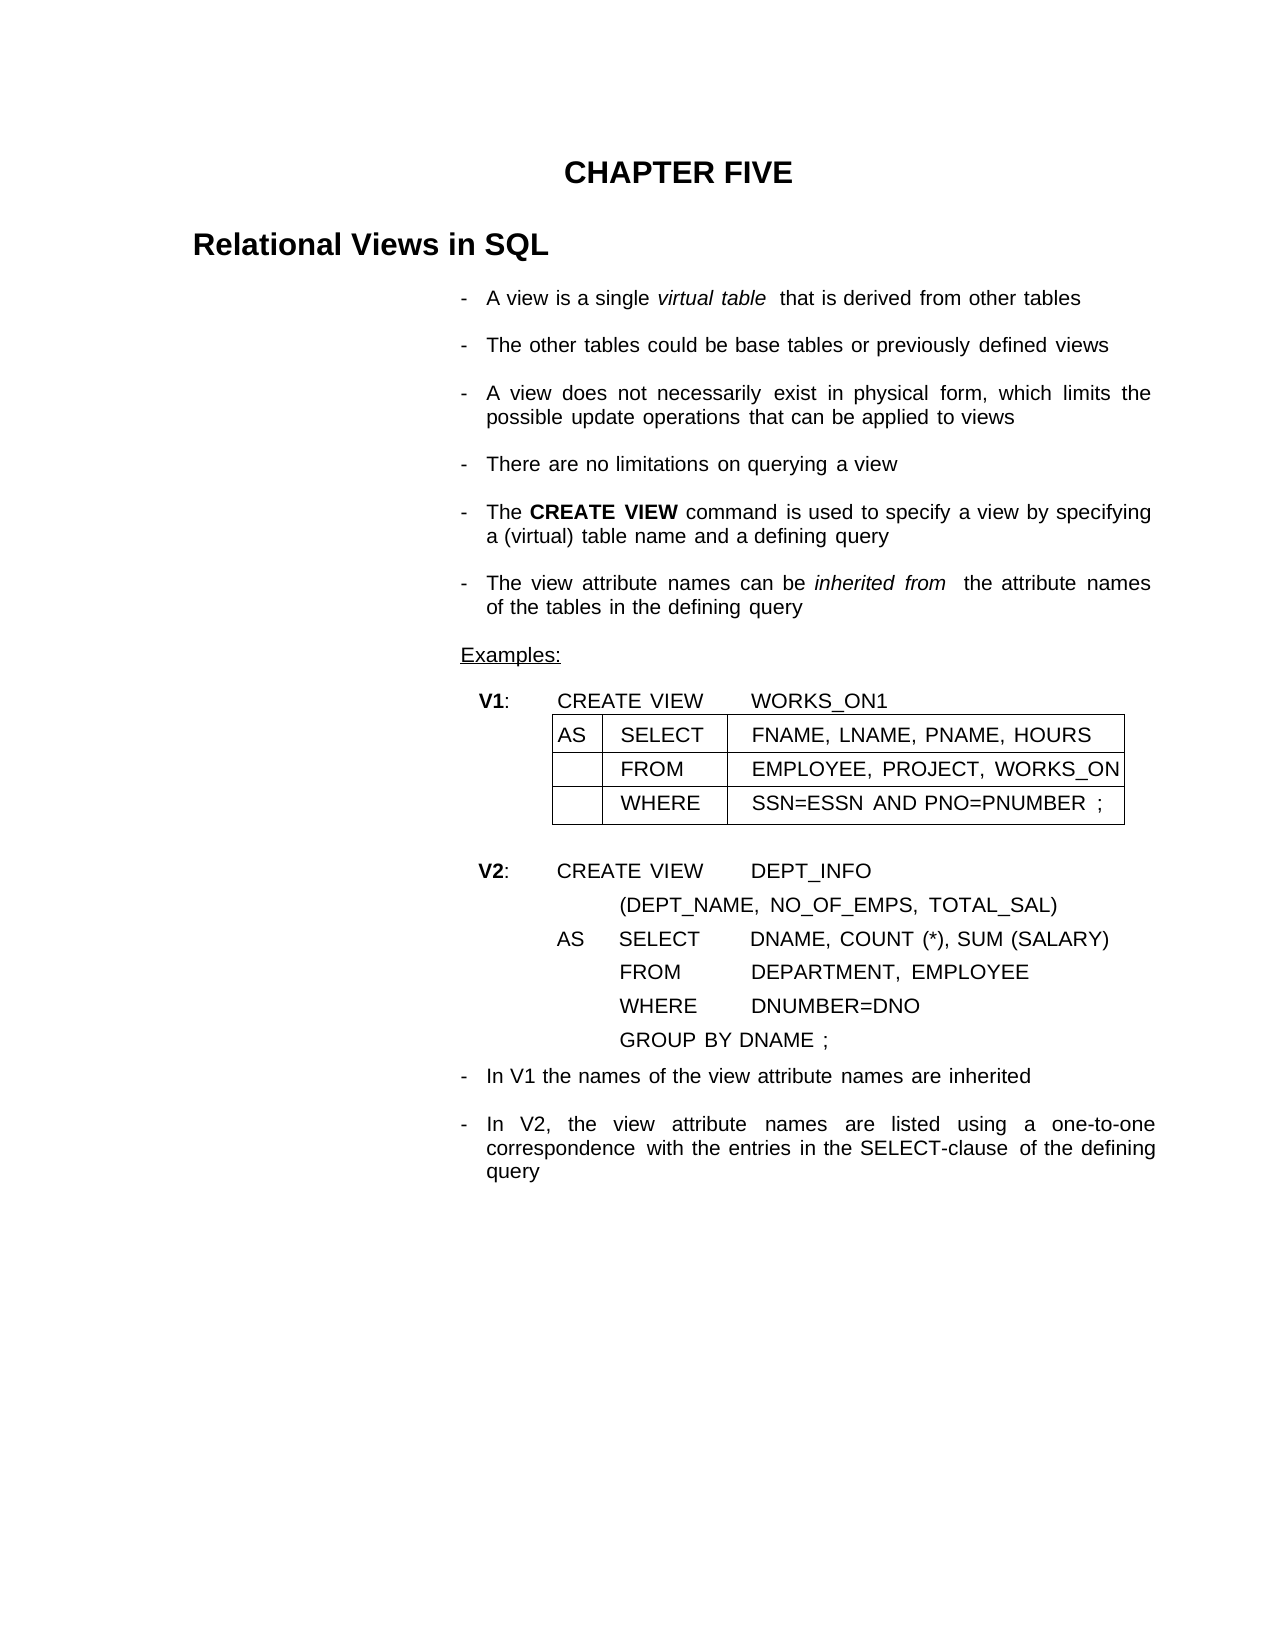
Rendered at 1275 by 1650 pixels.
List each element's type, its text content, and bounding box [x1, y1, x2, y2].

table_cell SSN=ESSN AND PNO=PNUMBER ; [728, 787, 1124, 824]
text WHERE DNUMBER=DNO GROUP BY DNAME ; [619, 994, 923, 1052]
table_cell FROM [603, 753, 727, 786]
text - A view is a single virtual table that is derived from other tables [460, 286, 1164, 309]
table_cell [553, 753, 602, 786]
text - In V1 the names of the view attribute names are inherited [460, 1064, 1164, 1088]
text V1: CREATE VIEW WORKS_ON1 [474, 688, 892, 712]
text - A view does not necessarily exist in physical form, which limits the possible update operations that can be applied to views [460, 381, 1156, 428]
text AS SELECT DNAME, COUNT (*), SUM (SALARY) FROM DEPARTMENT, EMPLOYEE [557, 926, 1114, 984]
text Relational Views in SQL [193, 226, 1164, 262]
text Examples: [460, 642, 1164, 666]
text - The CREATE VIEW command is used to specify a view by specifying a (virtual) table name and a defining query [460, 500, 1156, 548]
text - There are no limitations on querying a view [460, 452, 1164, 476]
text CHAPTER FIVE [193, 154, 1164, 190]
table_cell WHERE [603, 787, 727, 824]
table_cell EMPLOYEE, PROJECT, WORKS_ON [728, 753, 1124, 786]
table_header SELECT [603, 715, 727, 752]
table_header FNAME, LNAME, PNAME, HOURS [728, 715, 1124, 752]
text - In V2, the view attribute names are listed using a one-to-one correspondence with the entries in the SELECT-clause of the defining query [460, 1111, 1156, 1183]
table_cell [553, 787, 602, 824]
text (DEPT_NAME, NO_OF_EMPS, TOTAL_SAL) [619, 893, 1164, 917]
text - The other tables could be base tables or previously defined views [460, 333, 1164, 357]
text - The view attribute names can be inherited from the attribute names of the tables in the defining query [460, 571, 1156, 619]
text V2: CREATE VIEW DEPT_INFO [478, 859, 1164, 883]
table_header AS [553, 715, 602, 752]
